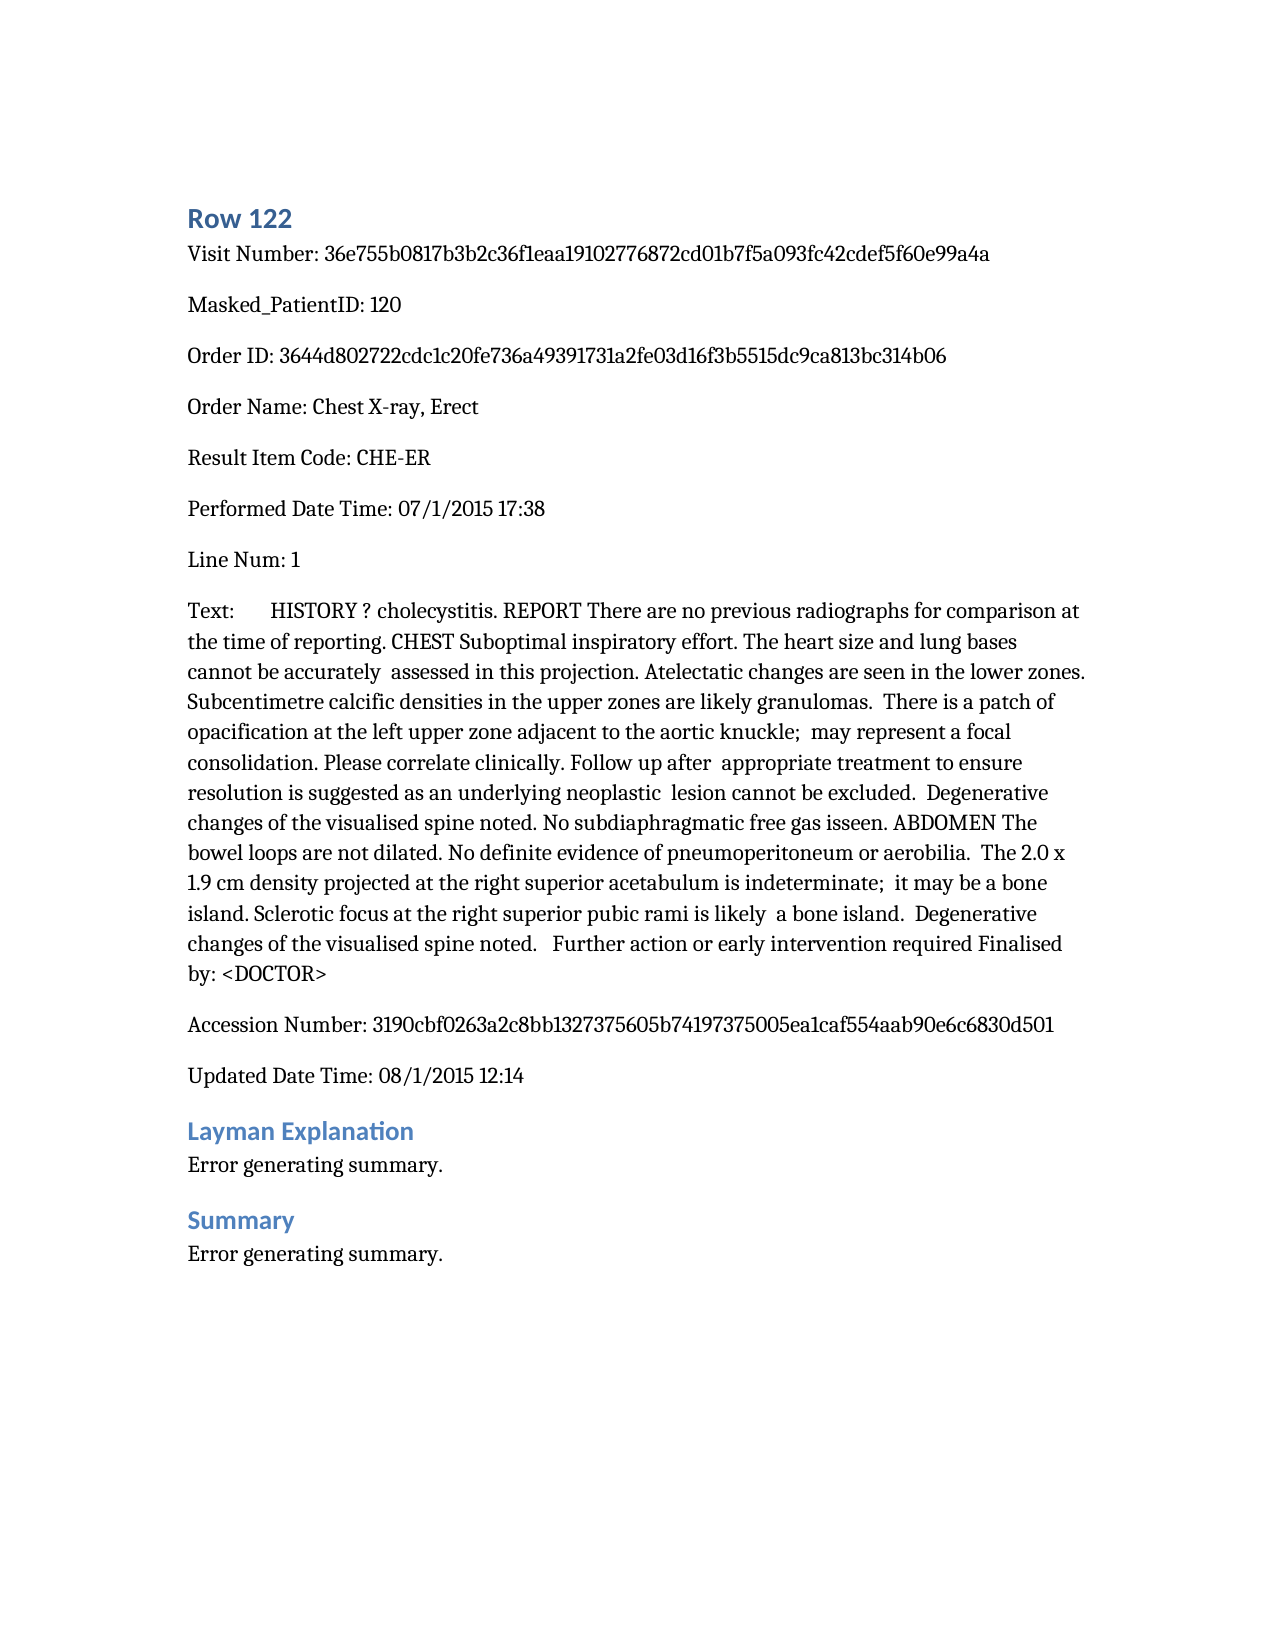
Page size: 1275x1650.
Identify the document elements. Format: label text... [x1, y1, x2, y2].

text Order Name: Chest X-ray, Erect [187, 394, 1087, 420]
text Accession Number: 3190cbf0263a2c8bb1327375605b74197375005ea1caf554aab90e6c6830d501 [187, 1012, 1087, 1038]
text Result Item Code: CHE-ER [187, 445, 1087, 471]
text Error generating summary. [187, 1241, 1087, 1267]
text Visit Number: 36e755b0817b3b2c36f1eaa19102776872cd01b7f5a093fc42cdef5f60e99a4a [187, 241, 1087, 267]
text Error generating summary. [187, 1152, 1087, 1178]
subtitle Summary [187, 1203, 1087, 1236]
text Order ID: 3644d802722cdc1c20fe736a49391731a2fe03d16f3b5515dc9ca813bc314b06 [187, 343, 1087, 369]
text Line Num: 1 [187, 547, 1087, 573]
text Text: HISTORY ? cholecystitis. REPORT There are no previous radiographs for comparison at the time of reporting. CHEST Suboptimal inspiratory effort. The heart size and lung bases cannot be accurately assessed in this projection. Atelectatic changes are seen in the lower zones. Subcentimetre calcific densities in the upper zones are likely granulomas. There is a patch of opacification at the left upper zone adjacent to the aortic knuckle; may represent a focal consolidation. Please correlate clinically. Follow up after appropriate treatment to ensure resolution is suggested as an underlying neoplastic lesion cannot be excluded. Degenerative changes of the visualised spine noted. No subdiaphragmatic free gas isseen. ABDOMEN The bowel loops are not dilated. No definite evidence of pneumoperitoneum or aerobilia. The 2.0 x 1.9 cm density projected at the right superior acetabulum is indeterminate; it may be a bone island. Sclerotic focus at the right superior pubic rami is likely a bone island. Degenerative changes of the visualised spine noted. Further action or early intervention required Finalised by: <DOCTOR> [187, 598, 1087, 987]
subtitle Layman Explanation [187, 1114, 1087, 1147]
text Updated Date Time: 08/1/2015 12:14 [187, 1063, 1087, 1089]
text Masked_PatientID: 120 [187, 292, 1087, 318]
subtitle Row 122 [187, 200, 1087, 236]
text Performed Date Time: 07/1/2015 17:38 [187, 496, 1087, 522]
